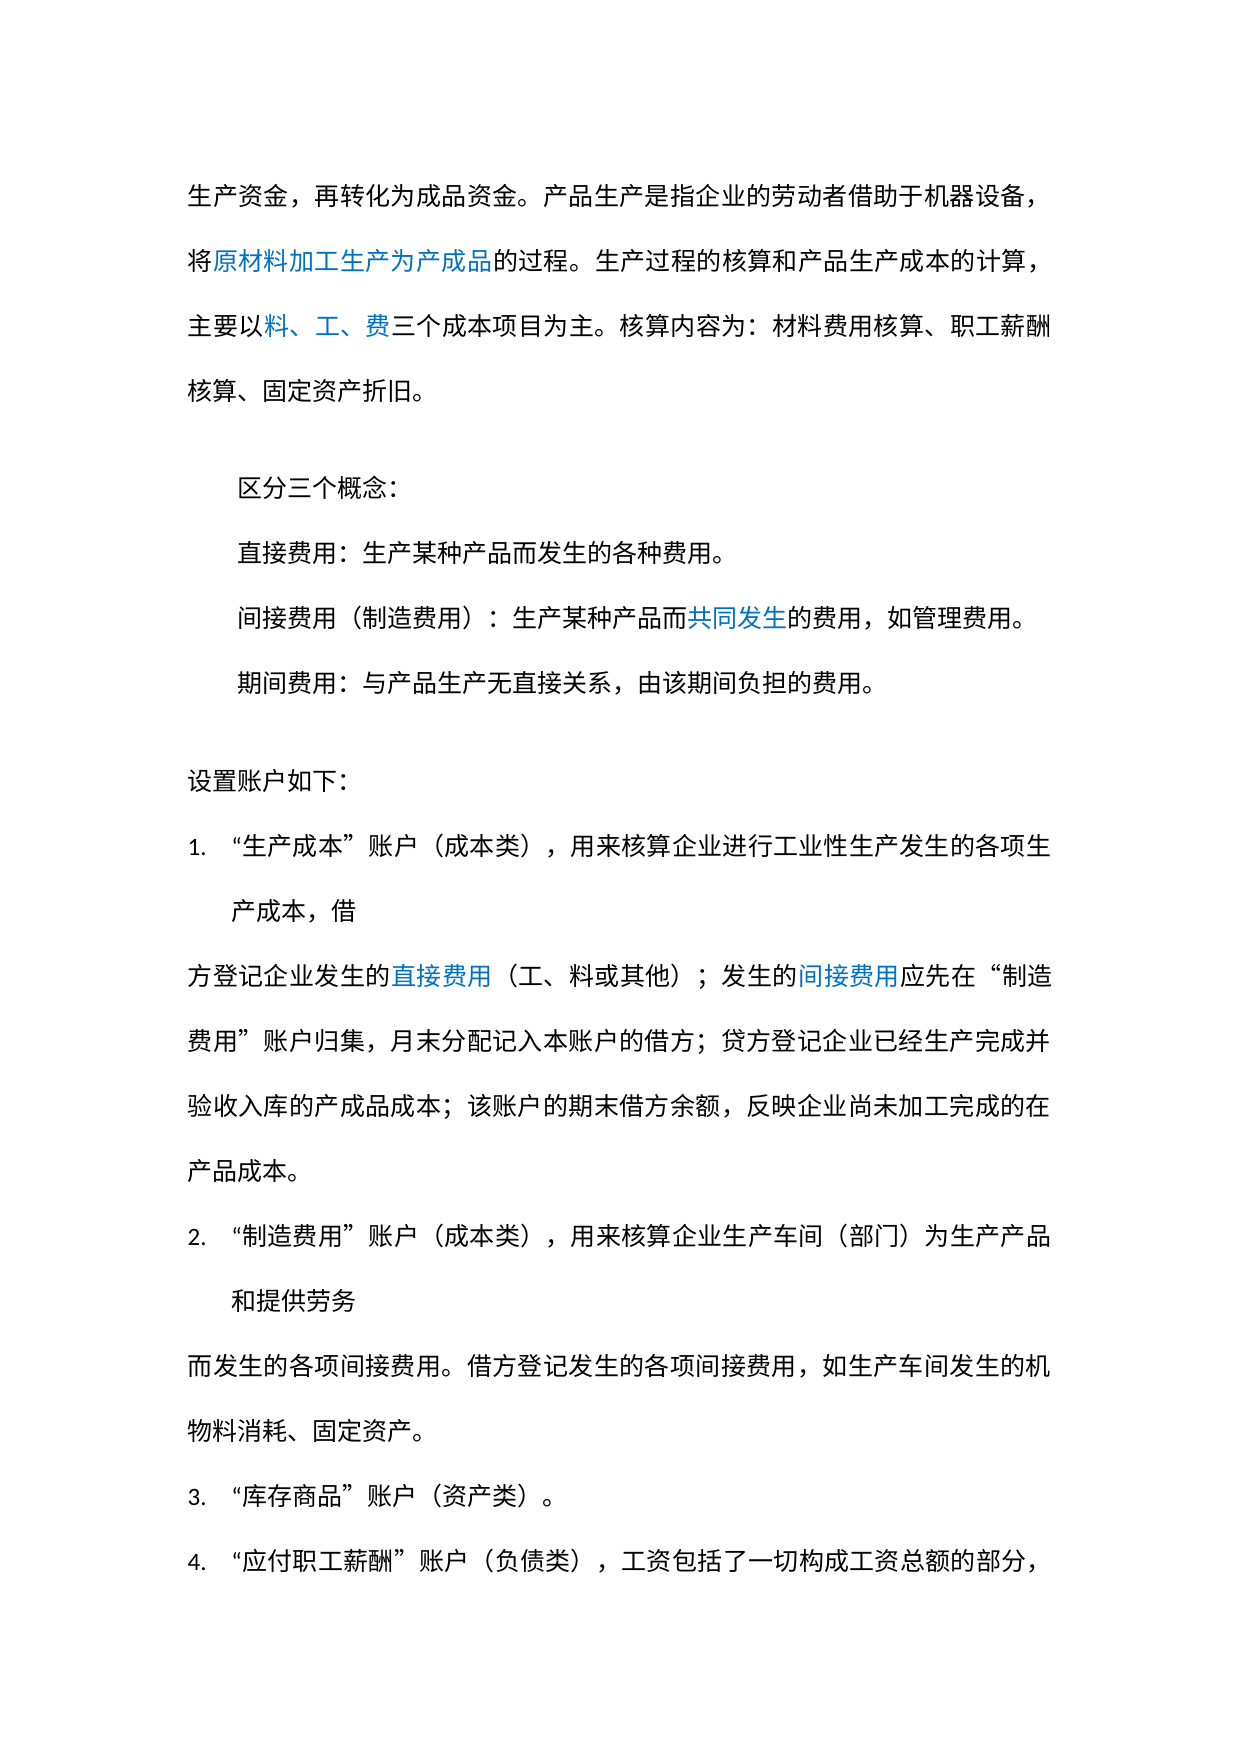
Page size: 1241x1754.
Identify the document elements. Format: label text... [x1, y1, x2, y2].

text 期间费用：与产品生产无直接关系，由该期间负担的费用。 [187, 649, 1053, 714]
text 而发生的各项间接费用。借方登记发生的各项间接费用，如生产车间发生的机物料消耗、固定资产。 [187, 1332, 1053, 1462]
text 区分三个概念： [187, 454, 1053, 519]
text 间接费用（制造费用）：生产某种产品而共同发生的费用，如管理费用。 [187, 584, 1053, 649]
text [187, 162, 1053, 422]
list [187, 1527, 1053, 1592]
list “库存商品”账户（资产类）。 [187, 1462, 1053, 1527]
list “制造费用”账户（成本类），用来核算企业生产车间（部门）为生产产品和提供劳务 [187, 1202, 1053, 1332]
text 设置账户如下： [187, 747, 1053, 812]
list “生产成本”账户（成本类），用来核算企业进行工业性生产发生的各项生产成本，借 [187, 812, 1053, 942]
text 方登记企业发生的直接费用（工、料或其他）；发生的间接费用应先在“制造费用”账户归集，月末分配记入本账户的借方；贷方登记企业已经生产完成并验收入库的产成品成本；该账户的期末借方余额，反映企业尚未加工完成的在产品成本。 [187, 942, 1053, 1202]
text 直接费用：生产某种产品而发生的各种费用。 [187, 519, 1053, 584]
